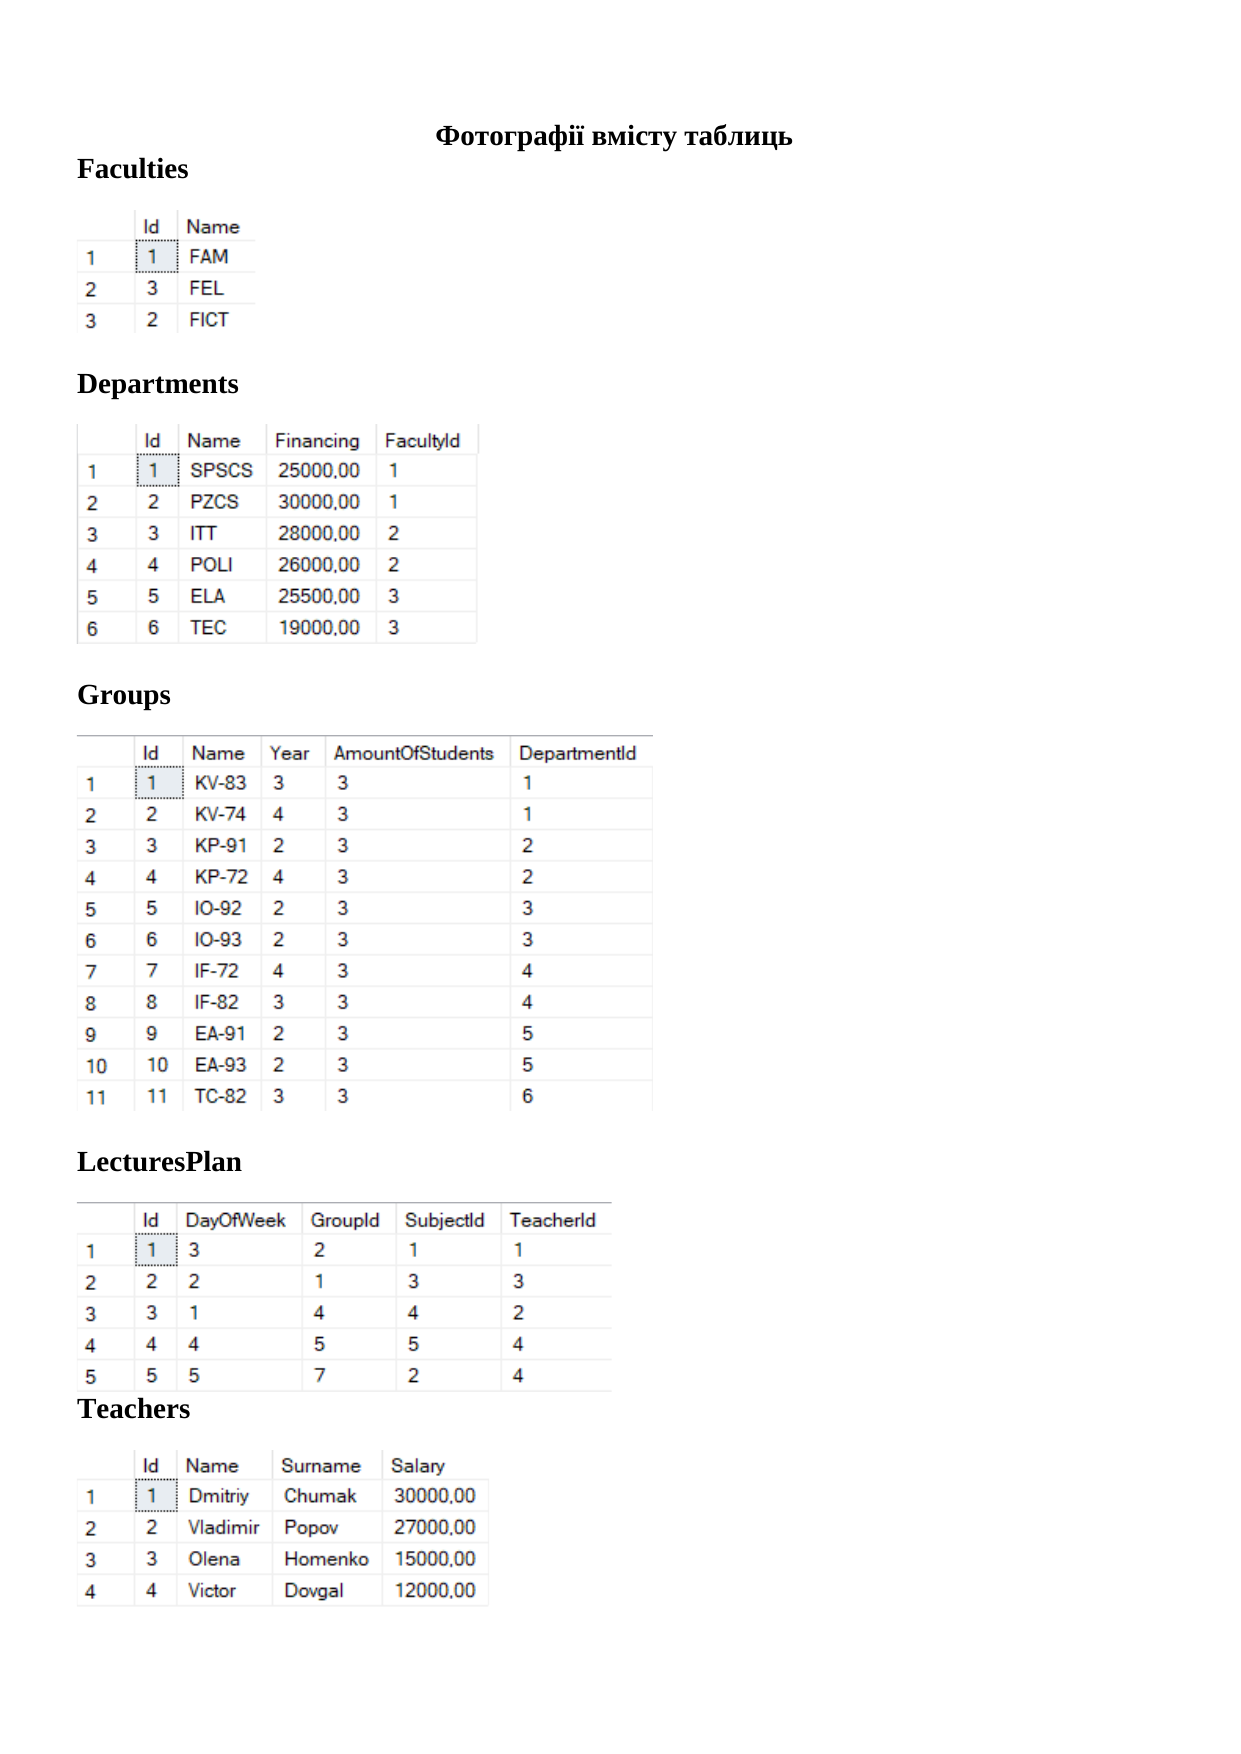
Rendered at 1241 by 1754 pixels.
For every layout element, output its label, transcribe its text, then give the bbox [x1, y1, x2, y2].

picture [76, 1450, 490, 1610]
text Teachers [77, 1391, 1152, 1425]
text Groups [77, 677, 1152, 711]
picture [76, 1202, 612, 1392]
picture [76, 735, 653, 1111]
picture [76, 210, 256, 333]
text LecturesPlan [77, 1144, 1152, 1178]
text Faculties [77, 152, 1152, 185]
picture [76, 424, 481, 644]
text Departments [77, 366, 1152, 400]
text Фотографії вмісту таблиць [77, 118, 1152, 152]
